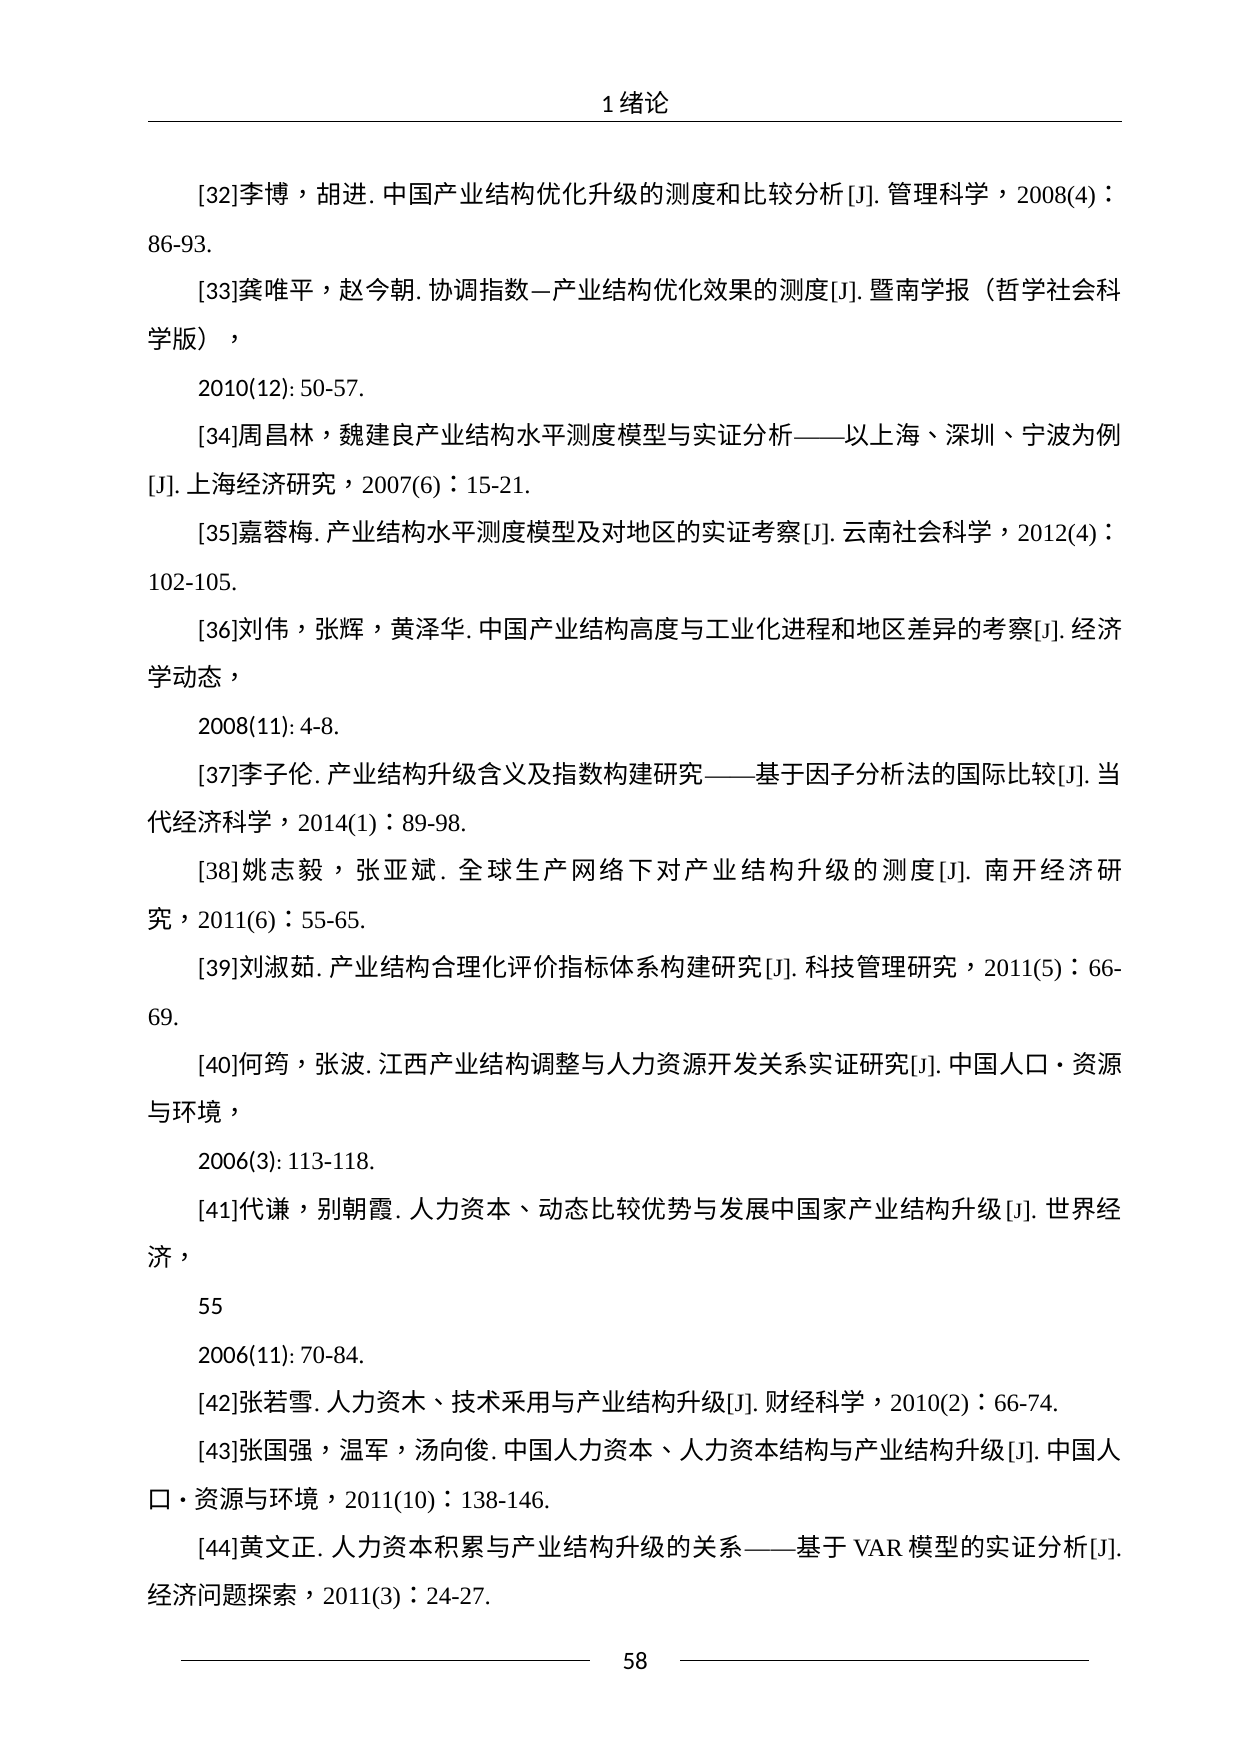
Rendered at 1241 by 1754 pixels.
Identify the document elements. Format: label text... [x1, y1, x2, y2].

text [42]张若雪. 人力资木、技术釆用与产业结构升级[J]. 财经科学，2010(2)：66-74. [148, 1369, 1122, 1418]
text [43]张国强，温军，汤向俊. 中国人力资本、人力资本结构与产业结构升级[J]. 中国人口・资源与环境，2011(10)：138-146. [148, 1418, 1122, 1514]
text 55 [148, 1273, 1122, 1321]
text [44]黄文正. 人力资本积累与产业结构升级的关系——基于VAR模型的实证分析[J]. 经济问题探索，2011(3)：24-27. [148, 1514, 1122, 1611]
text [38]姚志毅，张亚斌. 全球生产网络下对产业结构升级的测度[J]. 南开经济研究，2011(6)：55-65. [148, 838, 1122, 934]
text 2006(3): 113-118. [148, 1128, 1122, 1176]
text [39]刘淑茹. 产业结构合理化评价指标体系构建研究[J]. 科技管理研究，2011(5)：66-69. [148, 934, 1122, 1031]
text [36]刘伟，张辉，黄泽华. 中国产业结构高度与工业化进程和地区差异的考察[J]. 经济学动态， [148, 596, 1122, 693]
text [33]龚唯平，赵今朝. 协调指数—产业结构优化效果的测度[J]. 暨南学报（哲学社会科学版）， [148, 258, 1122, 354]
text 2006(11): 70-84. [148, 1321, 1122, 1369]
text 2010(12): 50-57. [148, 354, 1122, 403]
text [41]代谦，别朝霞. 人力资本、动态比较优势与发展中国家产业结构升级[J]. 世界经济， [148, 1176, 1122, 1273]
text [40]何筠，张波. 江西产业结构调整与人力资源开发关系实证研究[J]. 中国人口・资源与环境， [148, 1031, 1122, 1128]
text [35]嘉蓉梅. 产业结构水平测度模型及对地区的实证考察[J]. 云南社会科学，2012(4)：102-105. [148, 499, 1122, 596]
text [37]李子伦. 产业结构升级含义及指数构建研究——基于因子分析法的国际比较[J]. 当代经济科学，2014(1)：89-98. [148, 741, 1122, 838]
text [32]李博，胡进. 中国产业结构优化升级的测度和比较分析[J]. 管理科学，2008(4)：86-93. [148, 161, 1122, 258]
text [34]周昌林，魏建良产业结构水平测度模型与实证分析——以上海、深圳、宁波为例[J]. 上海经济研究，2007(6)：15-21. [148, 403, 1122, 499]
text 2008(11): 4-8. [148, 693, 1122, 741]
